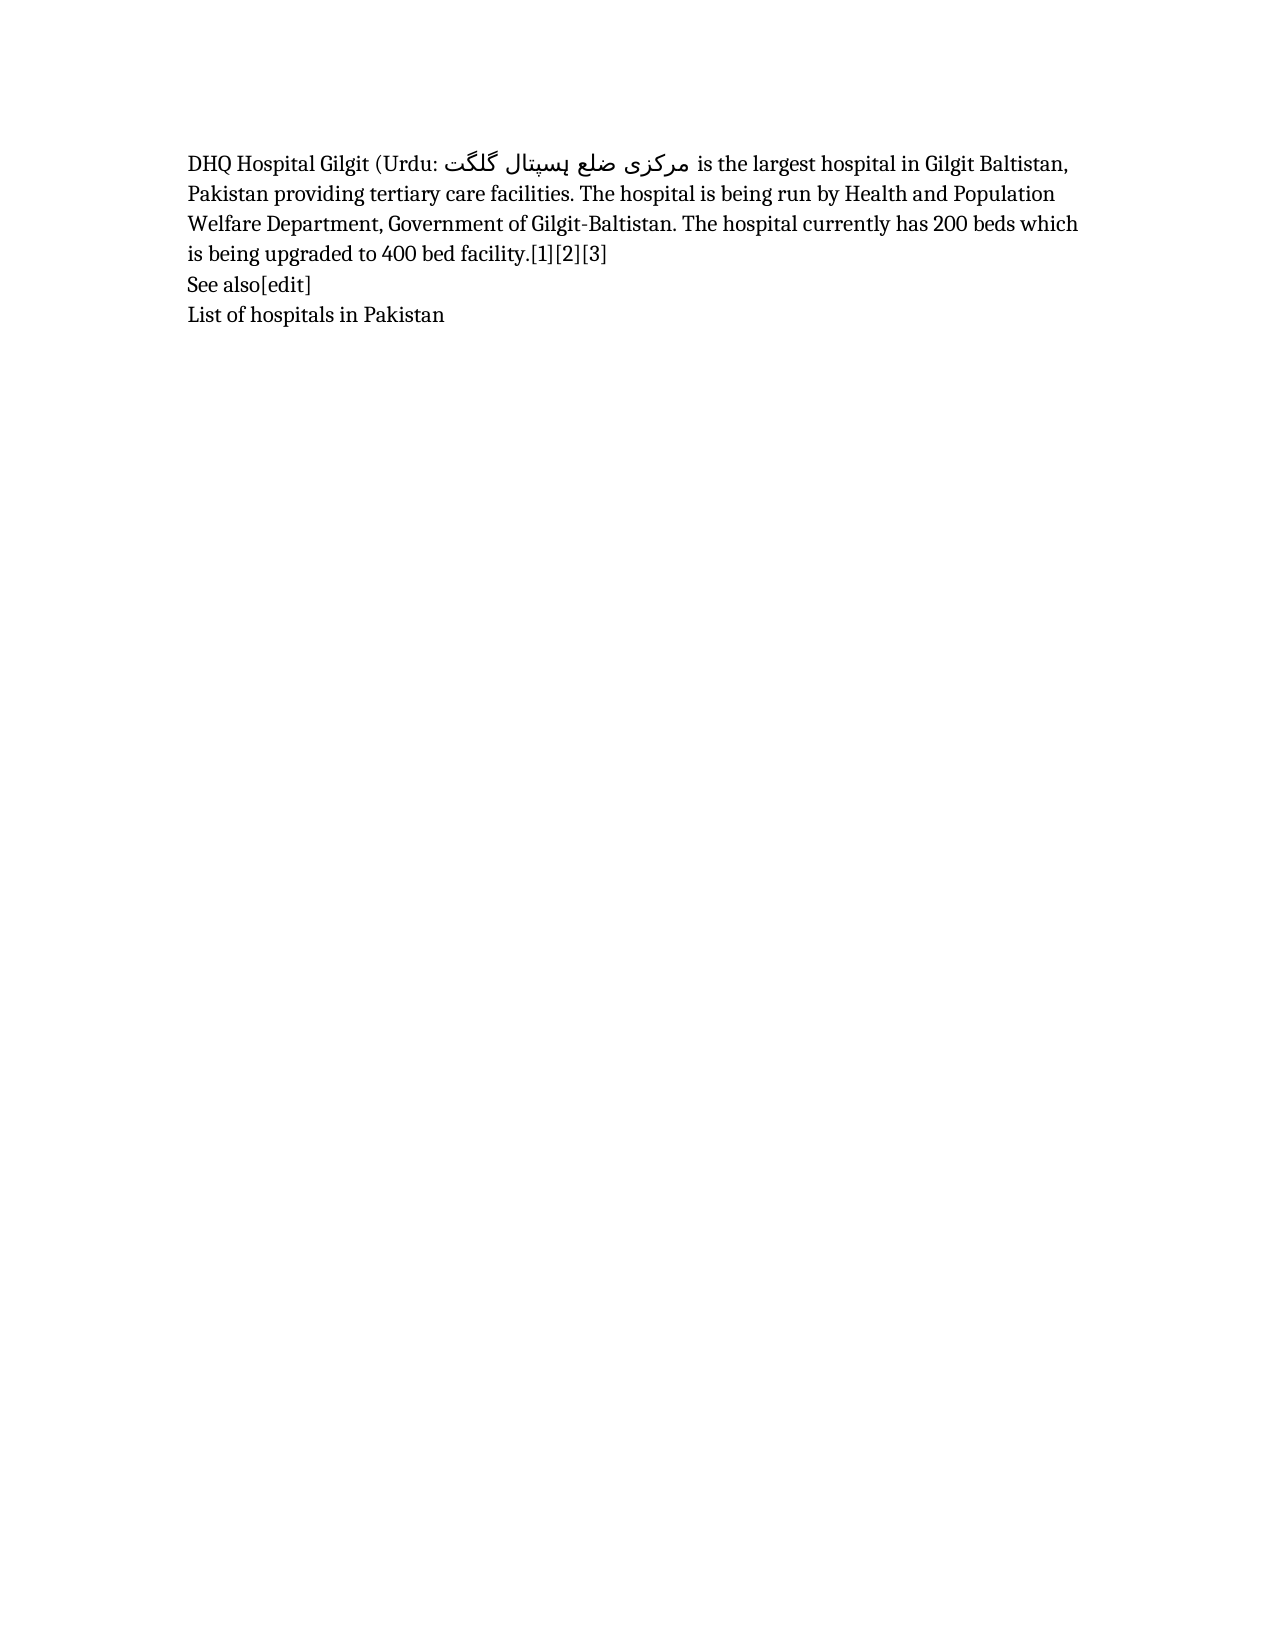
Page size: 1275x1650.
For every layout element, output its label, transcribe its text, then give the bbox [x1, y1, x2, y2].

text DHQ Hospital Gilgit (Urdu: مرکزی ضلع ہسپتال گلگت is the largest hospital in Gilgit Baltistan, Pakistan providing tertiary care facilities. The hospital is being run by Health and Population Welfare Department, Government of Gilgit-Baltistan. The hospital currently has 200 beds which is being upgraded to 400 bed facility.[1][2][3] See also[edit] List of hospitals in Pakistan [187, 150, 1087, 328]
